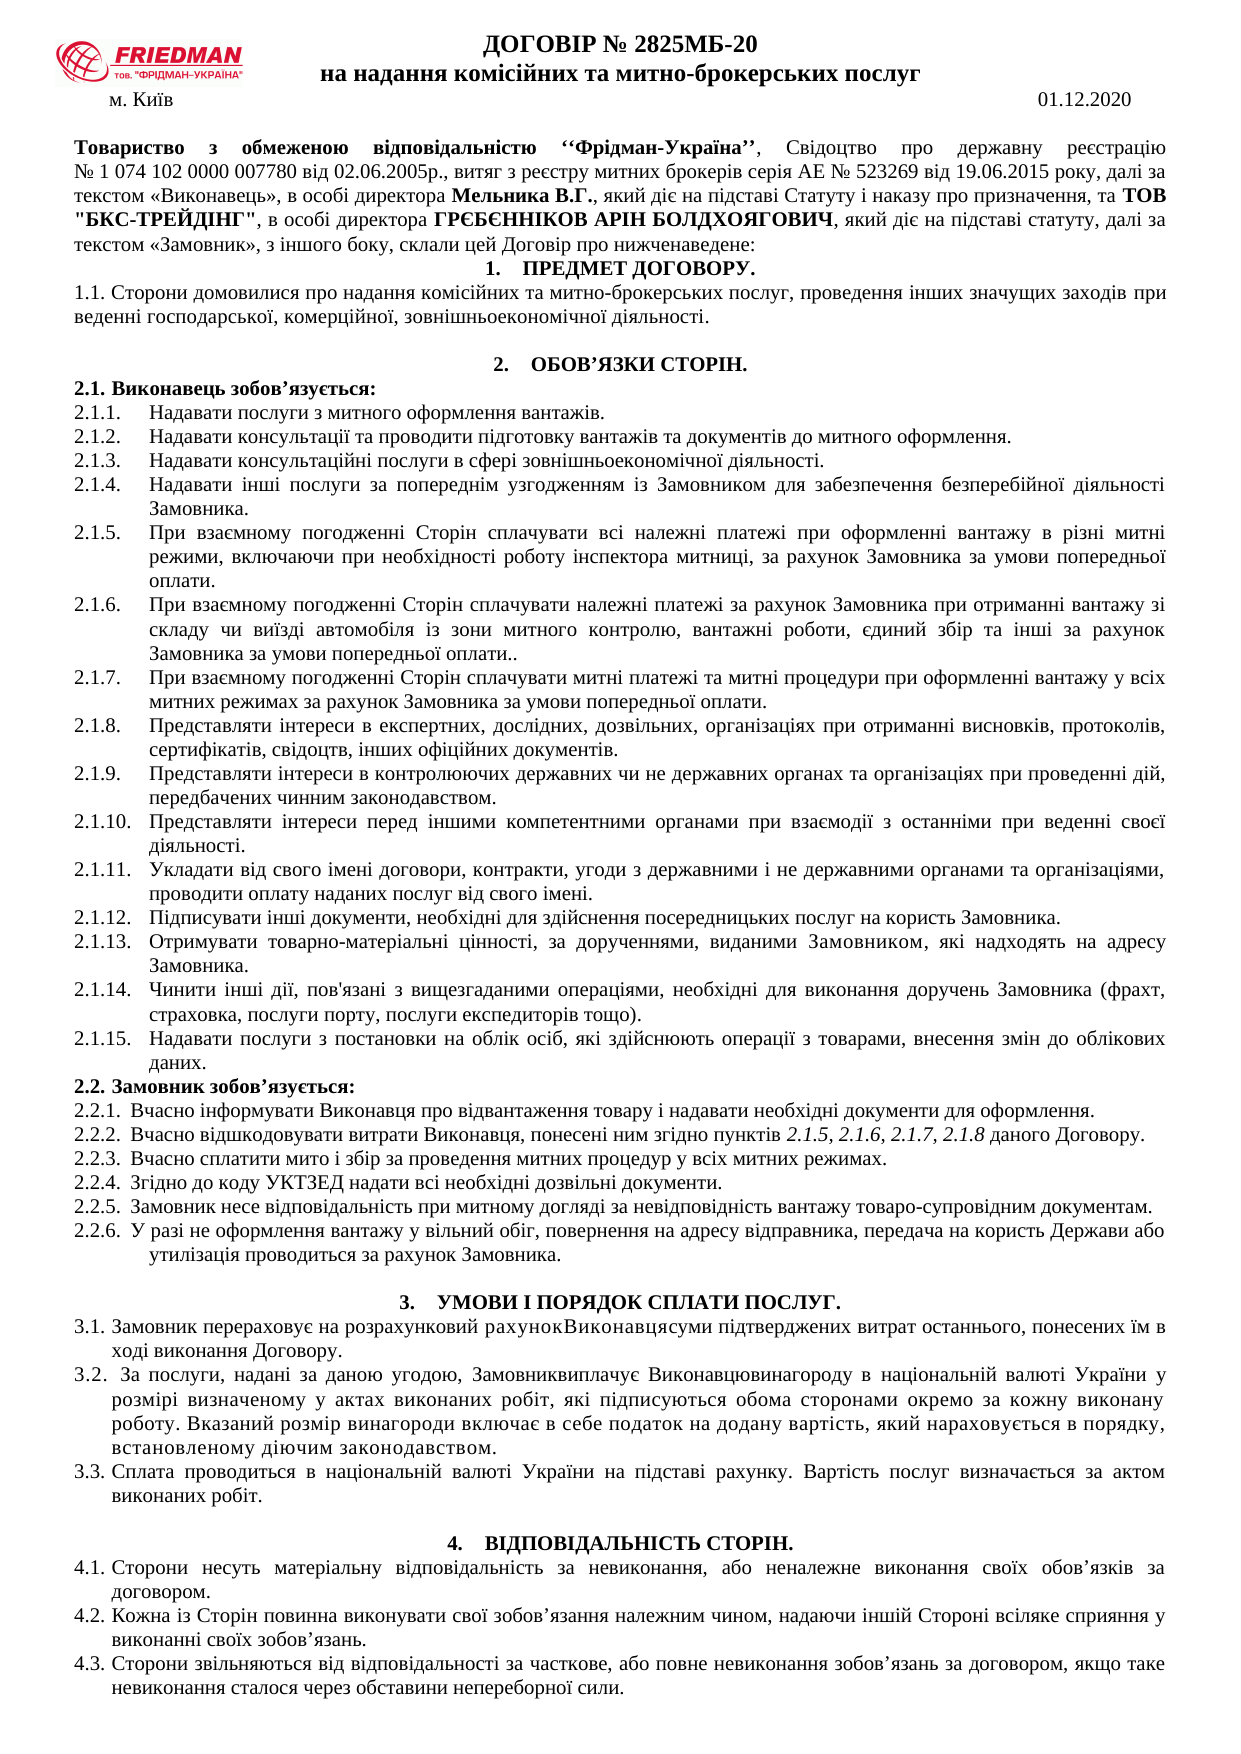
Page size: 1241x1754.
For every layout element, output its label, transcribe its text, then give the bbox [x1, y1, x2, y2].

list Укладати від свого імені договори, контракти, угоди з державними і не державними органами та організаціями, проводити оплату наданих послуг від свого імені. [74, 857, 1167, 905]
text м. Київ 01.12.2020 [74, 87, 1167, 111]
list Чинити інші дії, пов'язані з вищезгаданими операціями, необхідні для виконання доручень Замовника (фрахт, страховка, послуги порту, послуги експедиторів тощо). [74, 977, 1167, 1026]
list При взаємному погодженні Сторін сплачувати всі належні платежі при оформленні вантажу в різні митні режими, включаючи при необхідності роботу інспектора митниці, за рахунок Замовника за умови попередньої оплати. [74, 520, 1167, 592]
text на надання комісійних та митно-брокерських послуг [243, 58, 1167, 87]
list Виконавець зобов’язується: [74, 376, 1167, 400]
list ВІДПОВІДАЛЬНІСТЬ СТОРІН. [74, 1531, 1167, 1555]
list Сторони звільняються від відповідальності за часткове, або повне невиконання зобов’язань за договором, якщо таке невиконання сталося через обставини непереборної сили. [74, 1651, 1167, 1699]
list Отримувати товарно-матеріальні цінності, за дорученнями, виданими Замовником, які надходять на адресу Замовника. [74, 929, 1167, 977]
list У разі не оформлення вантажу у вільний обіг, повернення на адресу відправника, передача на користь Держави або утилізація проводиться за рахунок Замовника. [74, 1218, 1167, 1266]
list УМОВИ І ПОРЯДОК СПЛАТИ ПОСЛУГ. [74, 1290, 1167, 1314]
list При взаємному погодженні Сторін сплачувати належні платежі за рахунок Замовника при отриманні вантажу зі складу чи виїзді автомобіля із зони митного контролю, вантажні роботи, єдиний збір та інші за рахунок Замовника за умови попередньої оплати.. [74, 592, 1167, 664]
text ДОГОВІР № 2825МБ-20 [74, 29, 1167, 58]
list ОБОВ’ЯЗКИ СТОРІН. [74, 352, 1167, 376]
list Вчасно сплатити мито і збір за проведення митних процедур у всіх митних режимах. [74, 1146, 1167, 1170]
list Представляти інтереси перед іншими компетентними органами при взаємодії з останніми при веденні своєї діяльності. [74, 809, 1167, 857]
text 1.1. Сторони домовилися про надання комісійних та митно-брокерських послуг, проведення інших значущих заходів при веденні господарської, комерційної, зовнішньоекономічної діяльності. [74, 279, 1167, 328]
list Представляти інтереси в експертних, дослідних, дозвільних, організаціях при отриманні висновків, протоколів, сертифікатів, свідоцтв, інших офіційних документів. [74, 713, 1167, 761]
list Вчасно відшкодовувати витрати Виконавця, понесені ним згідно пунктів 2.1.5, 2.1.6, 2.1.7, 2.1.8 даного Договору. [74, 1122, 1167, 1146]
list Сплата проводиться в національній валюті України на підставі рахунку. Вартість послуг визначається за актом виконаних робіт. [74, 1459, 1167, 1507]
list За послуги, надані за даною угодою, Замовниквиплачує Виконавцювинагороду в національній валюті України у розмірі визначеному у актах виконаних робіт, які підписуються обома сторонами окремо за кожну виконану роботу. Вказаний розмір винагороди включає в себе податок на додану вартість, який нараховується в порядку, встановленому діючим законодавством. [74, 1362, 1167, 1459]
list Надавати послуги з постановки на облік осiб, якi здiйснюють операцiї з товарами, внесення змін до облікових даних. [74, 1026, 1167, 1074]
picture [55, 39, 243, 87]
list ПРЕДМЕТ ДОГОВОРУ. [74, 256, 1167, 279]
list Представляти інтереси в контролюючих державних чи не державних органах та організаціях при проведенні дій, передбачених чинним законодавством. [74, 761, 1167, 809]
list Надавати інші послуги за попереднім узгодженням із Замовником для забезпечення безперебійної діяльності Замовника. [74, 472, 1167, 520]
list Надавати консультаційні послуги в сфері зовнішньоекономічної діяльності. [74, 448, 1167, 472]
list Вчасно інформувати Виконавця про відвантаження товару і надавати необхідні документи для оформлення. [74, 1098, 1167, 1122]
list Замовник перераховує на розрахунковий рахунокВиконавцясуми підтверджених витрат останнього, понесених їм в ході виконання Договору. [74, 1314, 1167, 1362]
list Згідно до коду УКТЗЕД надати всі необхідні дозвільні документи. [74, 1170, 1167, 1194]
list Надавати консультації та проводити підготовку вантажів та документів до митного оформлення. [74, 424, 1167, 448]
list Кожна із Сторін повинна виконувати свої зобов’язання належним чином, надаючи іншій Стороні всіляке сприяння у виконанні своїх зобов’язань. [74, 1603, 1167, 1651]
list Замовник зобов’язується: [74, 1074, 1167, 1098]
list Сторони несуть матеріальну відповідальність за невиконання, або неналежне виконання своїх обов’язків за договором. [74, 1555, 1167, 1603]
list Надавати послуги з митного оформлення вантажів. [74, 400, 1167, 424]
list Підписувати інші документи, необхідні для здійснення посередницьких послуг на користь Замовника. [74, 905, 1167, 929]
text Товариство з обмеженою відповідальністю ‘‘Фрідман-Україна’’, Свідоцтво про державну реєстрацію № 1 074 102 0000 007780 від 02.06.2005р., витяг з реєстру митних брокерів серія АЕ № 523269 від 19.06.2015 року, далі за текстом «Виконавець», в особі директора Мельника В.Г., який діє на підставі Статуту і наказу про призначення, та ТОВ "БКС-ТРЕЙДІНГ", в особі директора ГРЄБЄННІКОВ АРІН БОЛДХОЯГОВИЧ, який діє на підставі статуту, далі за текстом «Замовник», з іншого боку, склали цей Договір про нижченаведене: [74, 135, 1167, 256]
list При взаємному погодженні Сторін сплачувати митні платежі та митні процедури при оформленні вантажу у всіх митних режимах за рахунок Замовника за умови попередньої оплати. [74, 664, 1167, 713]
list Замовник несе відповідальність при митному догляді за невідповідність вантажу товаро-супровідним документам. [74, 1194, 1167, 1218]
